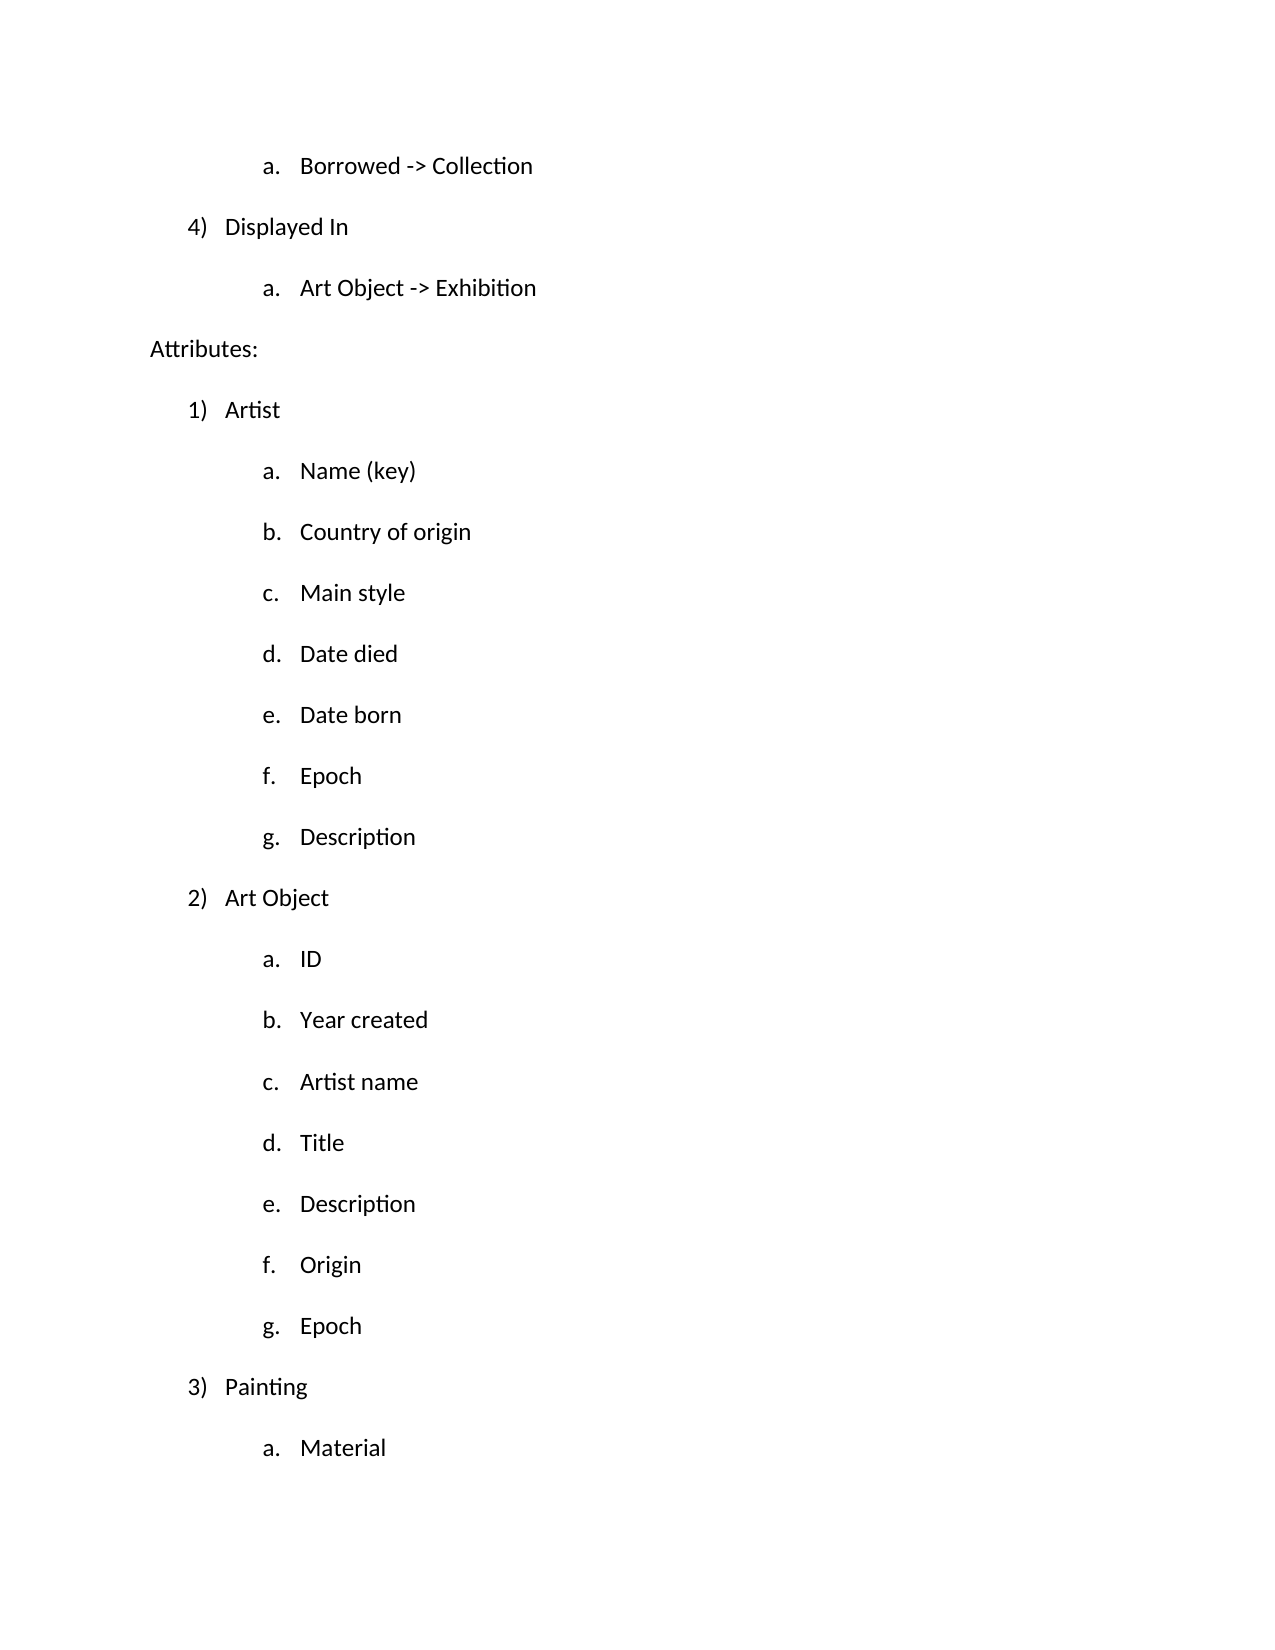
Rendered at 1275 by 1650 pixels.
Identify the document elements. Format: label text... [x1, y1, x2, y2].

list Painting [187, 1371, 1125, 1401]
list Epoch [262, 760, 1125, 791]
list Main style [262, 577, 1125, 608]
list Borrowed -> Collection [262, 150, 1125, 181]
list ID [262, 943, 1125, 974]
list Description [262, 821, 1125, 852]
list Date born [262, 699, 1125, 730]
list Displayed In [187, 211, 1125, 242]
list Artist name [262, 1066, 1125, 1096]
list Country of origin [262, 516, 1125, 547]
list Title [262, 1127, 1125, 1157]
list Origin [262, 1249, 1125, 1279]
list Art Object [187, 882, 1125, 913]
list Material [262, 1432, 1125, 1462]
list Attributes: [150, 333, 1125, 364]
list Epoch [262, 1310, 1125, 1340]
list Date died [262, 638, 1125, 669]
list Description [262, 1188, 1125, 1218]
list Art Object -> Exhibition [262, 272, 1125, 303]
list Name (key) [262, 455, 1125, 486]
list Artist [187, 394, 1125, 425]
list Year created [262, 1004, 1125, 1035]
